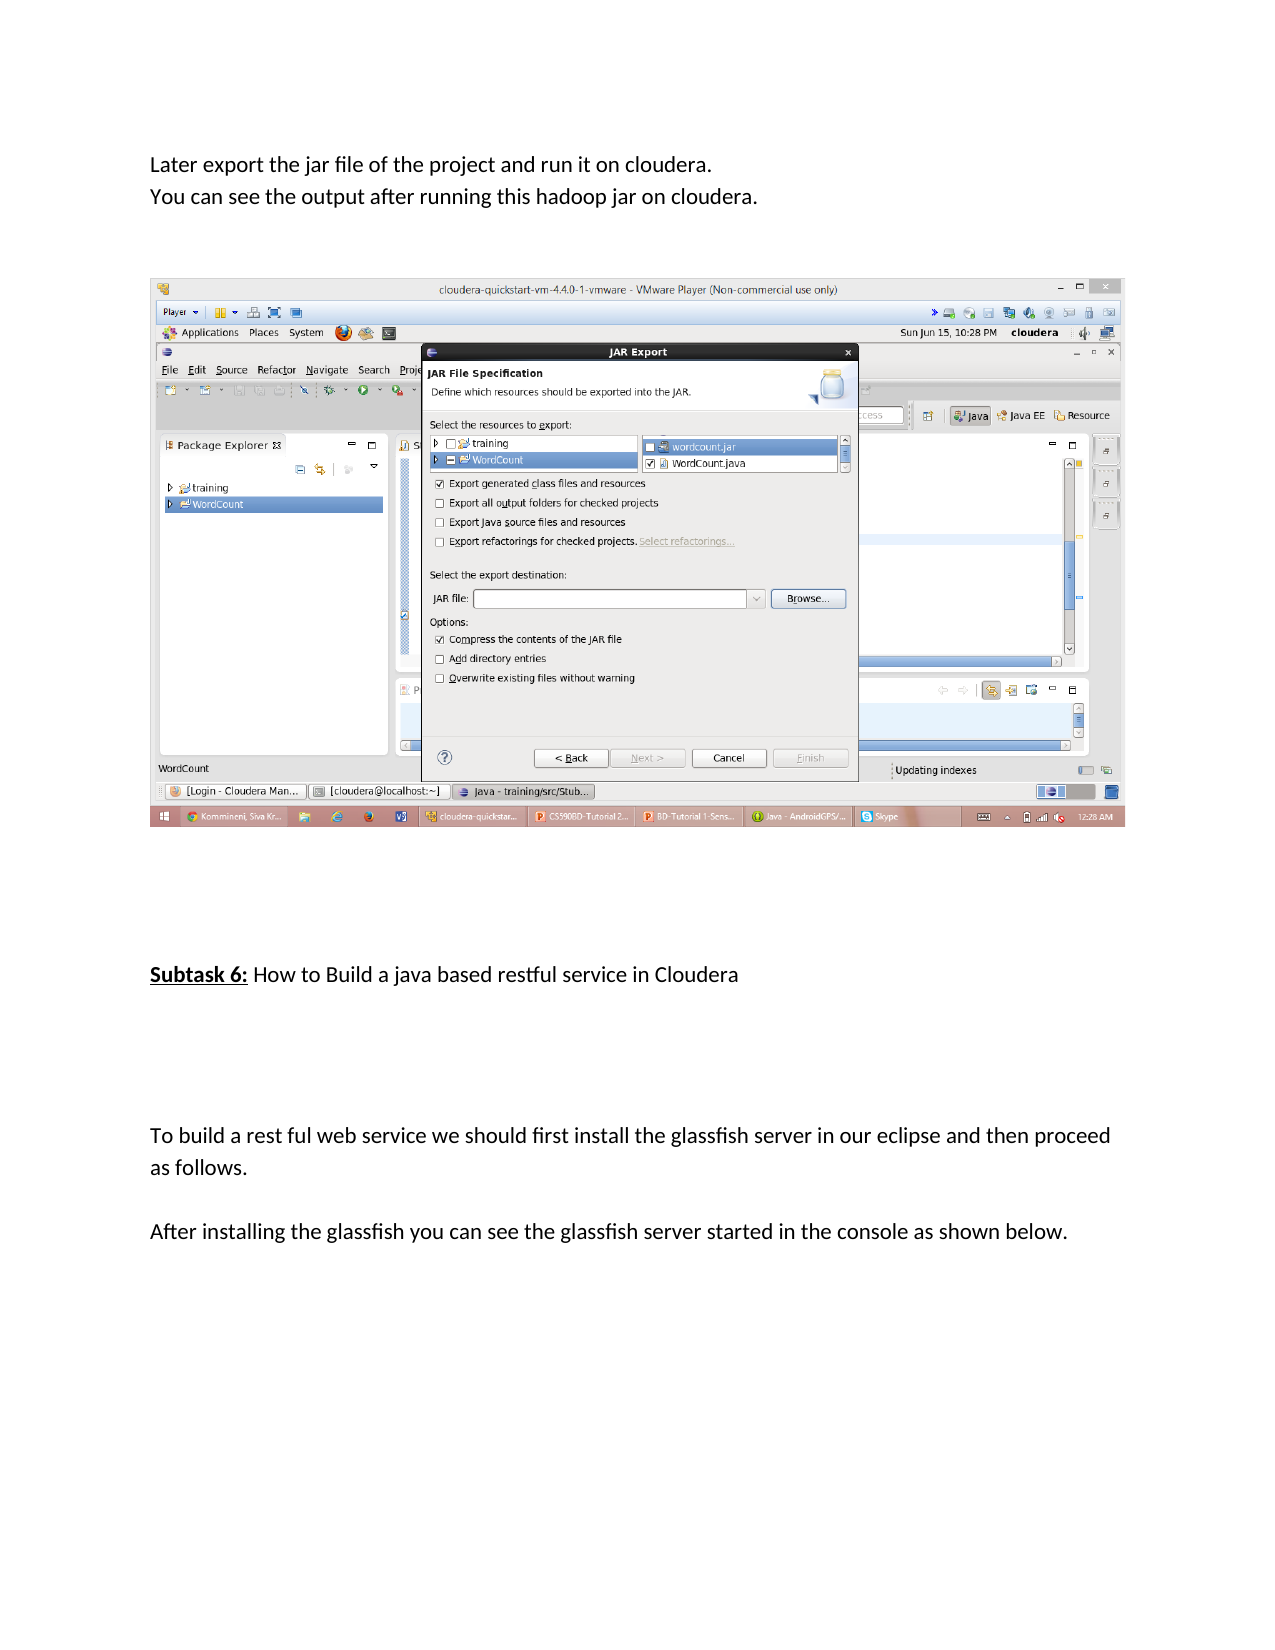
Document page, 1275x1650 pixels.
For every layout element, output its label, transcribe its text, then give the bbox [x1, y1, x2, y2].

text To build a rest ful web service we should first install the glassfish server in our eclipse and then proceed as follows. [150, 1121, 1125, 1181]
text After installing the glassfish you can see the glassfish server started in the console as shown below. [150, 1217, 1125, 1245]
text You can see the output after running this hadoop jar on cloudera. [150, 182, 1125, 210]
text Subtask 6: How to Build a java based restful service in Cloudera [150, 960, 1125, 988]
text Later export the jar file of the project and run it on cloudera. [150, 150, 1125, 178]
picture [150, 278, 1125, 827]
